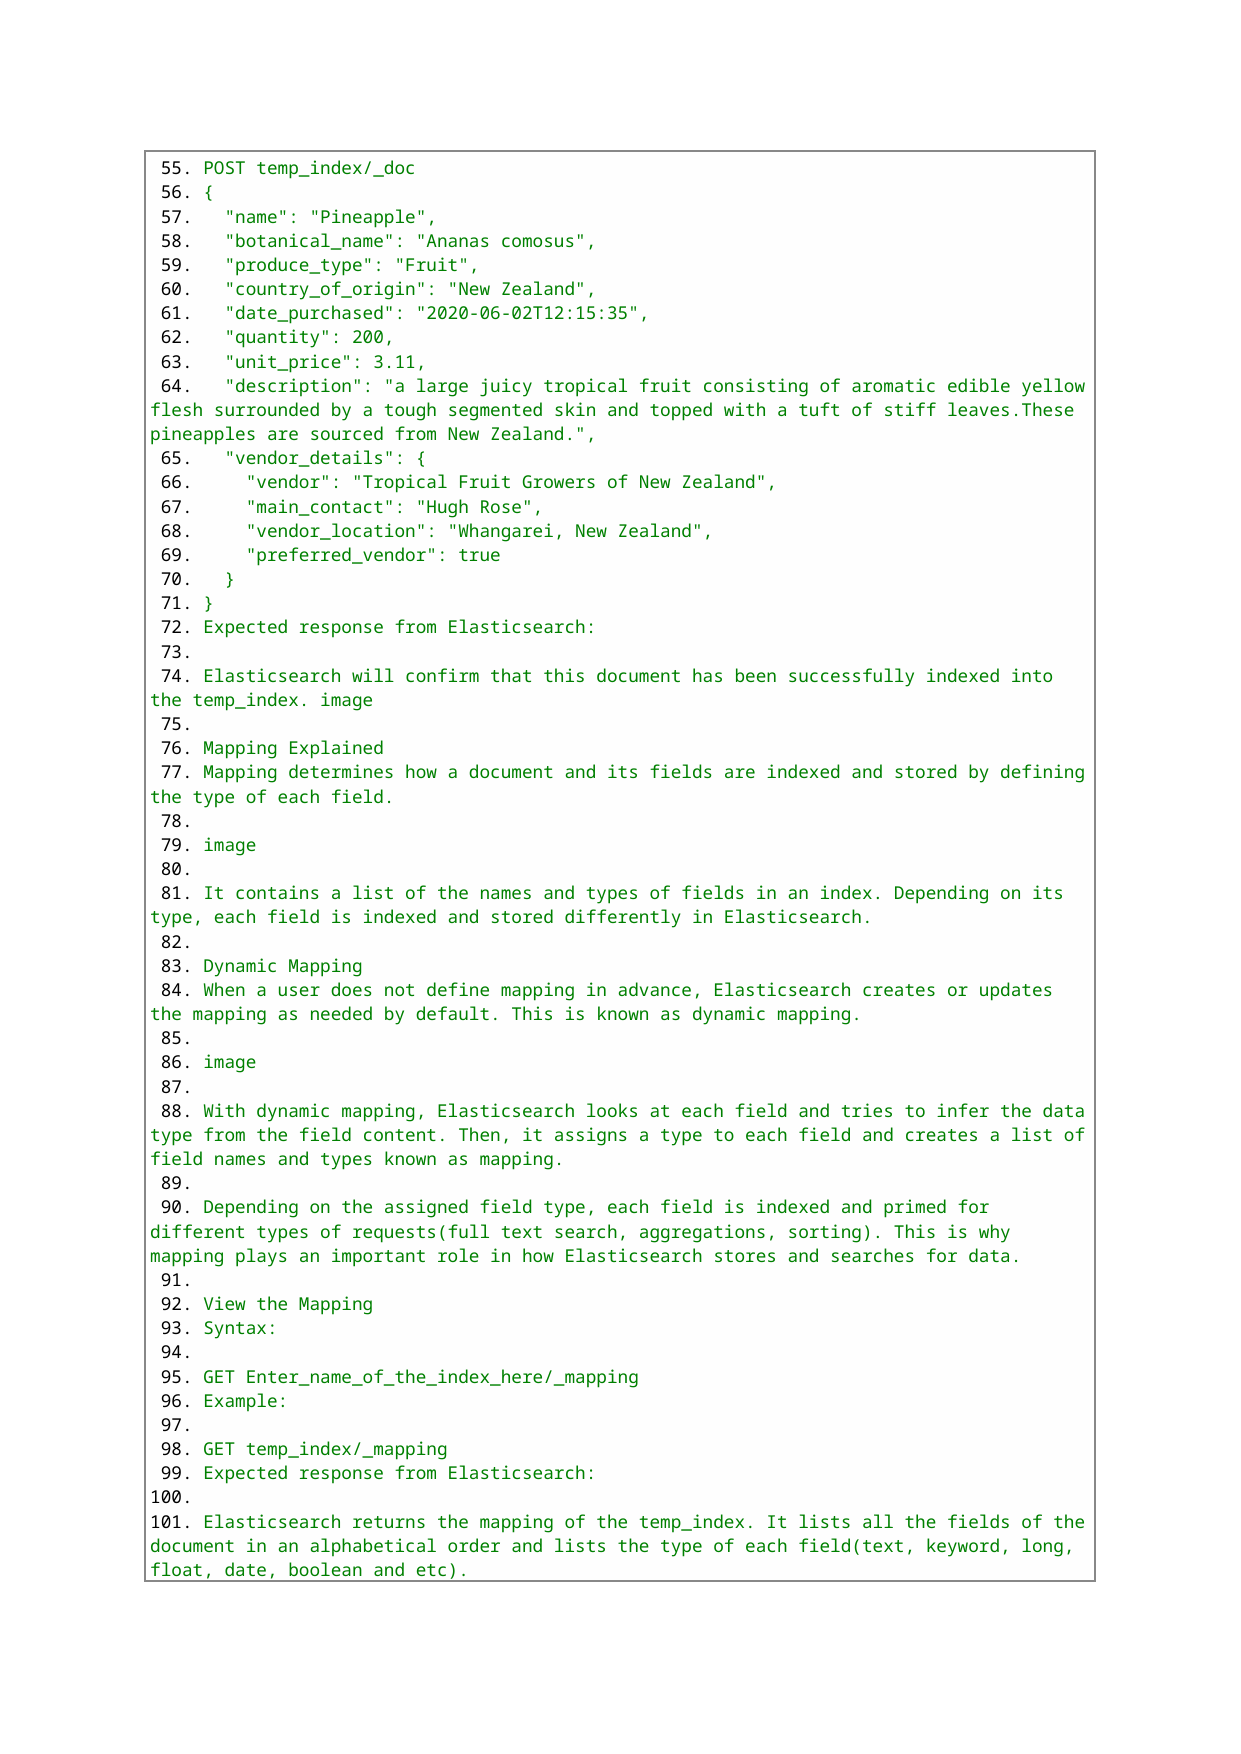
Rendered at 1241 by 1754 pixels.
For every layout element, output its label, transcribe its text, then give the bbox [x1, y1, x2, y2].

text 81. It contains a list of the names and types of fields in an index. Depending on its type, each field is indexed and stored differently in Elasticsearch. [150, 881, 1090, 929]
text 82. [150, 929, 1090, 953]
text 79. image [150, 832, 1090, 857]
text 76. Mapping Explained [150, 736, 1090, 760]
text 68. "vendor_location": "Whangarei, New Zealand", [150, 518, 1090, 542]
text 71. } [150, 591, 1090, 615]
text 86. image [150, 1050, 1090, 1074]
text 89. [150, 1171, 1090, 1195]
text 66. "vendor": "Tropical Fruit Growers of New Zealand", [150, 470, 1090, 494]
text 62. "quantity": 200, [150, 325, 1090, 349]
text 95. GET Enter_name_of_the_index_here/_mapping [150, 1364, 1090, 1388]
text 73. [150, 639, 1090, 663]
text 59. "produce_type": "Fruit", [150, 252, 1090, 277]
text 93. Syntax: [150, 1316, 1090, 1340]
text 58. "botanical_name": "Ananas comosus", [150, 228, 1090, 252]
text 75. [150, 712, 1090, 736]
text 97. [150, 1412, 1090, 1437]
text 77. Mapping determines how a document and its fields are indexed and stored by defining the type of each field. [150, 760, 1090, 808]
text 57. "name": "Pineapple", [150, 204, 1090, 228]
text 94. [150, 1340, 1090, 1364]
text 55. POST temp_index/_doc [146, 152, 1094, 180]
text 101. Elasticsearch returns the mapping of the temp_index. It lists all the fields of the document in an alphabetical order and lists the type of each field(text, keyword, long, float, date, boolean and etc). [150, 1509, 1090, 1580]
text 92. View the Mapping [150, 1292, 1090, 1316]
text 74. Elasticsearch will confirm that this document has been successfully indexed into the temp_index. image [150, 663, 1090, 712]
text 91. [150, 1267, 1090, 1292]
text 64. "description": "a large juicy tropical fruit consisting of aromatic edible yellow flesh surrounded by a tough segmented skin and topped with a tuft of stiff leaves.These pineapples are sourced from New Zealand.", [150, 373, 1090, 446]
text 69. "preferred_vendor": true [150, 542, 1090, 567]
text 84. When a user does not define mapping in advance, Elasticsearch creates or updates the mapping as needed by default. This is known as dynamic mapping. [150, 977, 1090, 1026]
text 100. [150, 1485, 1090, 1509]
text 96. Example: [150, 1388, 1090, 1412]
text 87. [150, 1074, 1090, 1098]
text 98. GET temp_index/_mapping [150, 1437, 1090, 1461]
text 88. With dynamic mapping, Elasticsearch looks at each field and tries to infer the data type from the field content. Then, it assigns a type to each field and creates a list of field names and types known as mapping. [150, 1098, 1090, 1171]
text 83. Dynamic Mapping [150, 953, 1090, 977]
text 99. Expected response from Elasticsearch: [150, 1461, 1090, 1485]
text 78. [150, 808, 1090, 832]
text 67. "main_contact": "Hugh Rose", [150, 494, 1090, 518]
text 72. Expected response from Elasticsearch: [150, 615, 1090, 639]
text 90. Depending on the assigned field type, each field is indexed and primed for different types of requests(full text search, aggregations, sorting). This is why mapping plays an important role in how Elasticsearch stores and searches for data. [150, 1195, 1090, 1267]
text 65. "vendor_details": { [150, 446, 1090, 470]
text 80. [150, 857, 1090, 881]
text 60. "country_of_origin": "New Zealand", [150, 277, 1090, 301]
text 85. [150, 1026, 1090, 1050]
text 61. "date_purchased": "2020-06-02T12:15:35", [150, 301, 1090, 325]
text 56. { [150, 180, 1090, 204]
text 63. "unit_price": 3.11, [150, 349, 1090, 373]
text 70. } [150, 567, 1090, 591]
